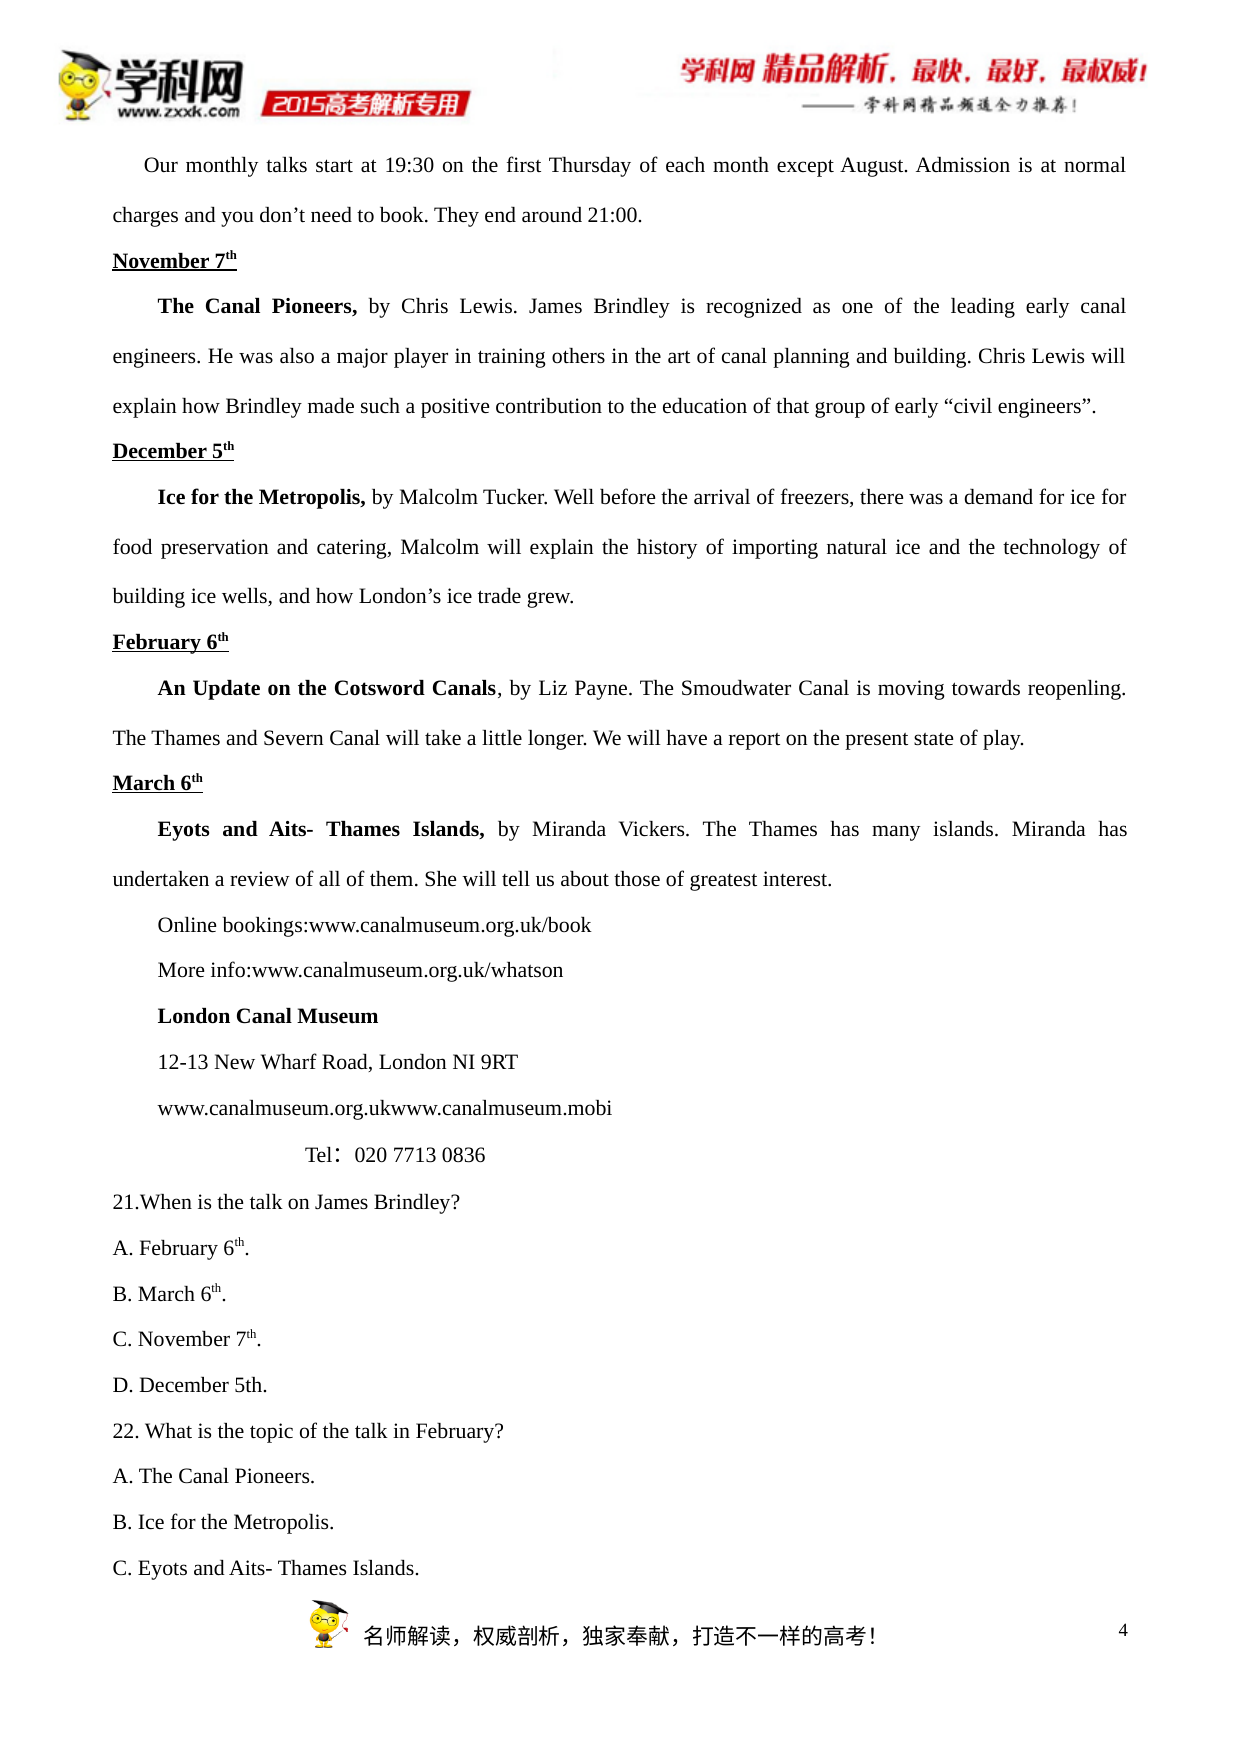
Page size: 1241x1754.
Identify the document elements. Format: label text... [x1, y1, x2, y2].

text Tel：020 7713 0836 [112, 1136, 1128, 1169]
text B. Ice for the Metropolis. [112, 1505, 1128, 1538]
picture [53, 29, 1166, 132]
text 12-13 New Wharf Road, London NI 9RT [112, 1045, 1128, 1078]
text Online bookings:www.canalmuseum.org.uk/book [112, 908, 1128, 941]
text B. March 6th. [112, 1277, 1128, 1310]
text www.canalmuseum.org.ukwww.canalmuseum.mobi [112, 1091, 1128, 1124]
text London Canal Museum [112, 999, 1128, 1032]
text November 7th [112, 244, 1128, 277]
text December 5th [112, 434, 1128, 468]
text An Update on the Cotsword Canals, by Liz Payne. The Smoudwater Canal is moving towards reopenling. The Thames and Severn Canal will take a little longer. We will have a report on the present state of play. [112, 671, 1128, 754]
text D. December 5th. [112, 1368, 1128, 1401]
text C. Eyots and Aits- Thames Islands. [112, 1551, 1128, 1584]
text 21.When is the talk on James Brindley? [112, 1185, 1128, 1218]
text Our monthly talks start at 19:30 on the first Thursday of each month except August. Admission is at normal charges and you don’t need to book. They end around 21:00. [112, 148, 1128, 231]
text Eyots and Aits- Thames Islands, by Miranda Vickers. The Thames has many islands. Miranda has undertaken a review of all of them. She will tell us about those of greatest interest.[来源:学科网] [112, 812, 1128, 895]
text A. February 6th. [112, 1231, 1128, 1264]
text February 6th [112, 625, 1128, 658]
text A. The Canal Pioneers. [112, 1459, 1128, 1493]
text The Canal Pioneers, by Chris Lewis. James Brindley is recognized as one of the leading early canal engineers. He was also a major player in training others in the art of canal planning and building. Chris Lewis will explain how Brindley made such a positive contribution to the education of that group of early “civil engineers”. [112, 289, 1128, 422]
text C. November 7th. [112, 1322, 1128, 1356]
text Ice for the Metropolis, by Malcolm Tucker. Well before the arrival of freezers, there was a demand for ice for food preservation and catering, Malcolm will explain the history of importing natural ice and the technology of building ice wells, and how London’s ice trade grew.[来源:学科网] [112, 480, 1128, 613]
text March 6th [112, 766, 1128, 799]
text 22. What is the topic of the talk in February? [112, 1414, 1128, 1447]
picture [304, 1596, 350, 1650]
text More info:www.canalmuseum.org.uk/whatson [112, 953, 1128, 986]
